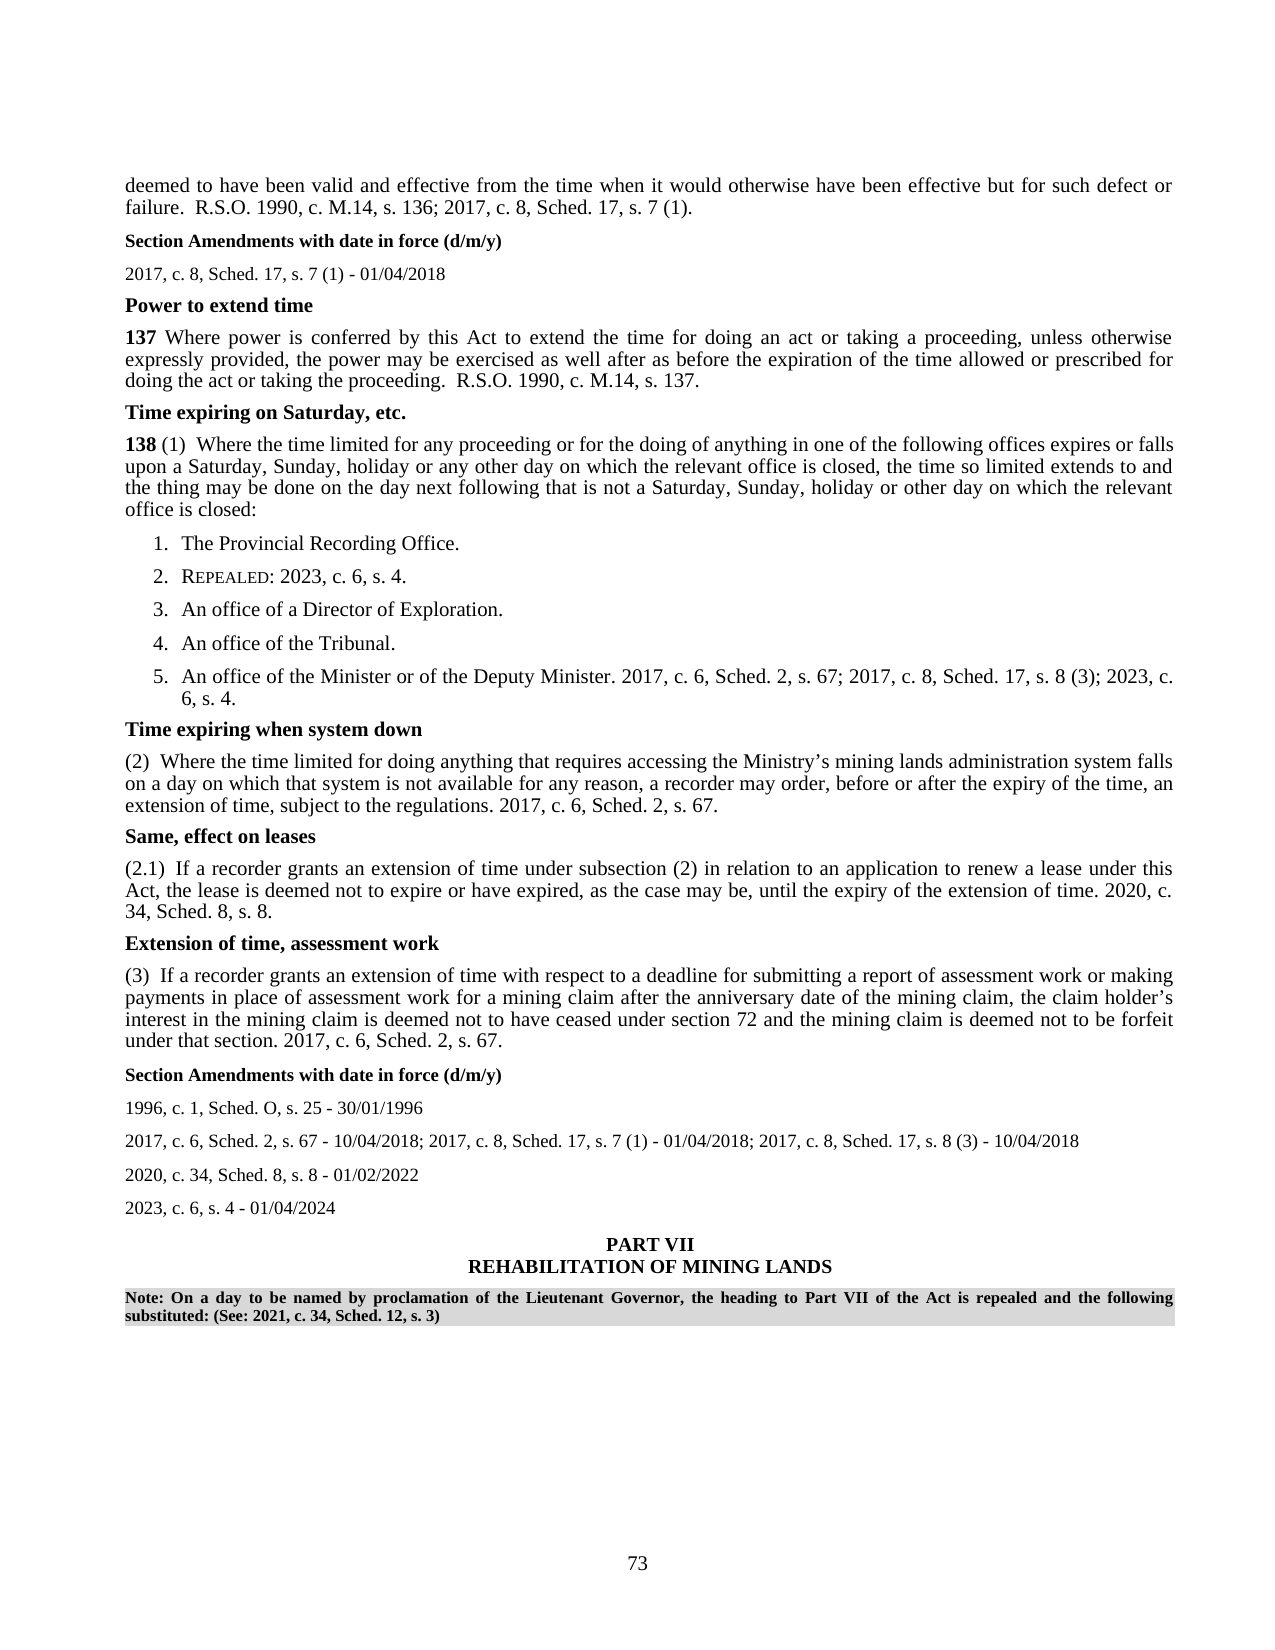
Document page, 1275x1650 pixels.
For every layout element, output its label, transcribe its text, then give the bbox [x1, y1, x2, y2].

text 137 Where power is conferred by this Act to extend the time for doing an act or taking a proceeding, unless otherwise expressly provided, the power may be exercised as well after as before the expiration of the time allowed or prescribed for doing the act or taking the proceeding. R.S.O. 1990, c. M.14, s. 137. [125, 327, 1175, 392]
text 5. An office of the Minister or of the Deputy Minister. 2017, c. 6, Sched. 2, s. 67; 2017, c. 8, Sched. 17, s. 8 (3); 2023, c. 6, s. 4. [125, 666, 1175, 709]
text Section Amendments with date in force (d/m/y) [125, 1064, 1175, 1085]
text Same, effect on leases [125, 829, 1175, 848]
text 138 (1) Where the time limited for any proceeding or for the doing of anything in one of the following offices expires or falls upon a Saturday, Sunday, holiday or any other day on which the relevant office is closed, the time so limited extends to and the thing may be done on the day next following that is not a Saturday, Sunday, holiday or other day on which the relevant office is closed: [125, 434, 1175, 521]
text 1. The Provincial Recording Office. [125, 532, 1175, 554]
text (2) Where the time limited for doing anything that requires accessing the Ministry’s mining lands administration system falls on a day on which that system is not available for any reason, a recorder may order, before or after the expiry of the time, an extension of time, subject to the regulations. 2017, c. 6, Sched. 2, s. 67. [125, 751, 1175, 816]
text 2017, c. 6, Sched. 2, s. 67 - 10/04/2018; 2017, c. 8, Sched. 17, s. 7 (1) - 01/04/2018; 2017, c. 8, Sched. 17, s. 8 (3) - 10/04/2018 [125, 1130, 1175, 1152]
text (3) If a recorder grants an extension of time with respect to a deadline for submitting a report of assessment work or making payments in place of assessment work for a mining claim after the anniversary date of the mining claim, the claim holder’s interest in the mining claim is deemed not to have ceased under section 72 and the mining claim is deemed not to be forfeit under that section. 2017, c. 6, Sched. 2, s. 67. [125, 965, 1175, 1052]
text 2020, c. 34, Sched. 8, s. 8 - 01/02/2022 [125, 1164, 1175, 1185]
text Note: On a day to be named by proclamation of the Lieutenant Governor, the heading to Part VII of the Act is repealed and the following substituted: (See: 2021, c. 34, Sched. 12, s. 3) [125, 1288, 1175, 1326]
text 3. An office of a Director of Exploration. [125, 599, 1175, 621]
text Time expiring on Saturday, etc. [125, 405, 1175, 423]
text 4. An office of the Tribunal. [125, 632, 1175, 654]
text Time expiring when system down [125, 722, 1175, 741]
text 1996, c. 1, Sched. O, s. 25 - 30/01/1996 [125, 1097, 1175, 1119]
text 2017, c. 8, Sched. 17, s. 7 (1) - 01/04/2018 [125, 263, 1175, 285]
text 2023, c. 6, s. 4 - 01/04/2024 [125, 1197, 1175, 1219]
text Section Amendments with date in force (d/m/y) [125, 230, 1175, 252]
text (2.1) If a recorder grants an extension of time under subsection (2) in relation to an application to renew a lease under this Act, the lease is deemed not to expire or have expired, as the case may be, until the expiry of the extension of time. 2020, c. 34, Sched. 8, s. 8. [125, 858, 1175, 923]
text Power to extend time [125, 298, 1175, 316]
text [125, 175, 1175, 218]
text 2. Repealed: 2023, c. 6, s. 4. [125, 566, 1175, 588]
text Extension of time, assessment work [125, 936, 1175, 954]
text PART VII Rehabilitation of Mining Lands [125, 1234, 1175, 1278]
